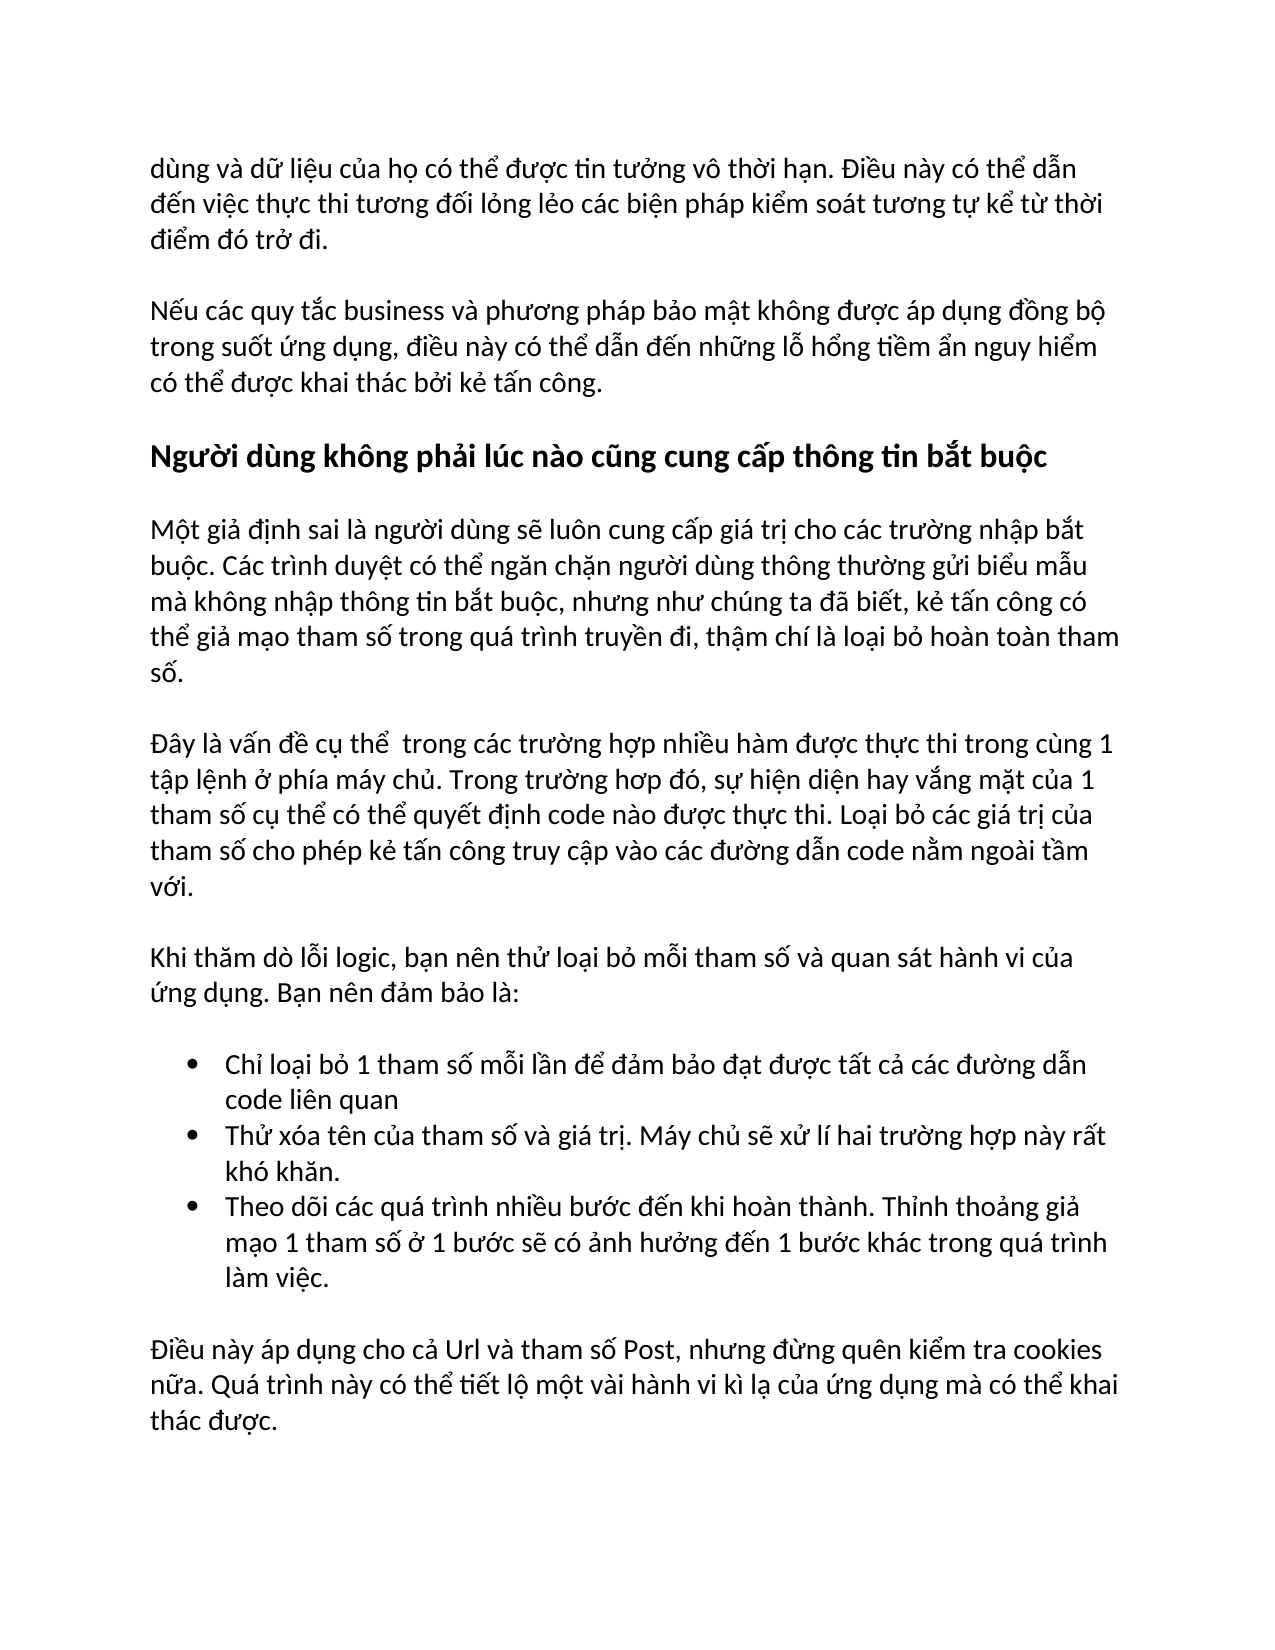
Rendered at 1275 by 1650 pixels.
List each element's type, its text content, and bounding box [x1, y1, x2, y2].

text Điều này áp dụng cho cả Url và tham số Post, nhưng đừng quên kiểm tra cookies nữa. Quá trình này có thể tiết lộ một vài hành vi kì lạ của ứng dụng mà có thể khai thác được. [150, 1331, 1125, 1438]
list Thử xóa tên của tham số và giá trị. Máy chủ sẽ xử lí hai trường hợp này rất khó khăn. [187, 1117, 1125, 1188]
text Nếu các quy tắc business và phương pháp bảo mật không được áp dụng đồng bộ trong suốt ứng dụng, điều này có thể dẫn đến những lỗ hổng tiềm ẩn nguy hiểm có thể được khai thác bởi kẻ tấn công. [150, 292, 1125, 399]
list Chỉ loại bỏ 1 tham số mỗi lần để đảm bảo đạt được tất cả các đường dẫn code liên quan [187, 1046, 1125, 1117]
text Người dùng không phải lúc nào cũng cung cấp thông tin bắt buộc [150, 435, 1125, 476]
text Đây là vấn đề cụ thể trong các trường hợp nhiều hàm được thực thi trong cùng 1 tập lệnh ở phía máy chủ. Trong trường hơp đó, sự hiện diện hay vắng mặt của 1 tham số cụ thể có thể quyết định code nào được thực thi. Loại bỏ các giá trị của tham số cho phép kẻ tấn công truy cập vào các đường dẫn code nằm ngoài tầm với. [150, 725, 1125, 903]
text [150, 150, 1125, 257]
list Theo dõi các quá trình nhiều bước đến khi hoàn thành. Thỉnh thoảng giả mạo 1 tham số ở 1 bước sẽ có ảnh hưởng đến 1 bước khác trong quá trình làm việc. [187, 1188, 1125, 1295]
text Một giả định sai là người dùng sẽ luôn cung cấp giá trị cho các trường nhập bắt buộc. Các trình duyệt có thể ngăn chặn người dùng thông thường gửi biểu mẫu mà không nhập thông tin bắt buộc, nhưng như chúng ta đã biết, kẻ tấn công có thể giả mạo tham số trong quá trình truyền đi, thậm chí là loại bỏ hoàn toàn tham số. [150, 511, 1125, 689]
text Khi thăm dò lỗi logic, bạn nên thử loại bỏ mỗi tham số và quan sát hành vi của ứng dụng. Bạn nên đảm bảo là: [150, 939, 1125, 1010]
